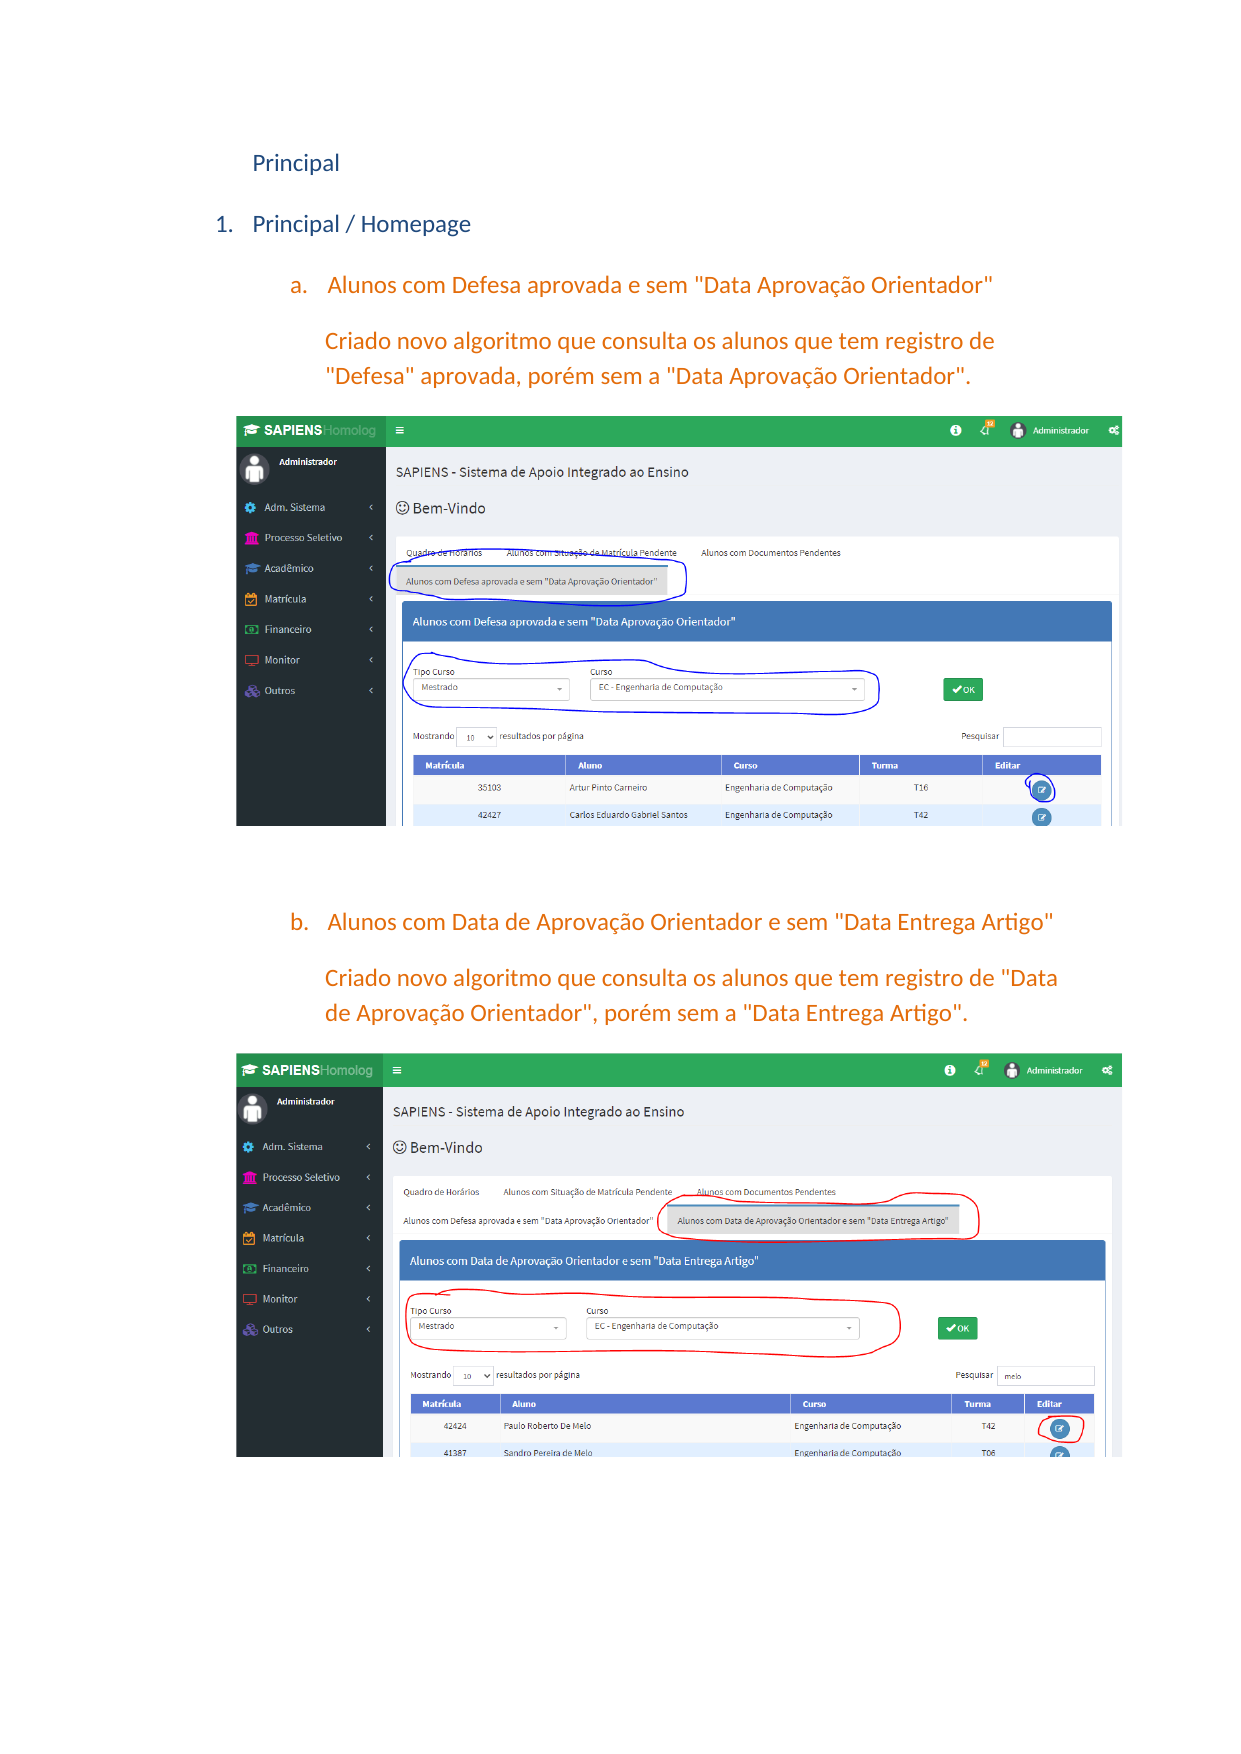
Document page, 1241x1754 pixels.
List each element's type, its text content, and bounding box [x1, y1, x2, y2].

text Criado novo algoritmo que consulta os alunos que tem registro de "Data de Aprovação Orientador", porém sem a "Data Entrega Artigo". [325, 962, 1063, 1028]
text Criado novo algoritmo que consulta os alunos que tem registro de "Defesa" aprovada, porém sem a "Data Aprovação Orientador". [325, 326, 1063, 391]
list Alunos com Data de Aprovação Orientador e sem "Data Entrega Artigo" [290, 906, 1063, 937]
list Principal [252, 148, 1063, 178]
list Alunos com Defesa aprovada e sem "Data Aprovação Orientador" [290, 270, 1063, 300]
picture [236, 416, 1123, 826]
list Principal / Homepage [215, 209, 1063, 239]
picture [236, 1053, 1123, 1457]
